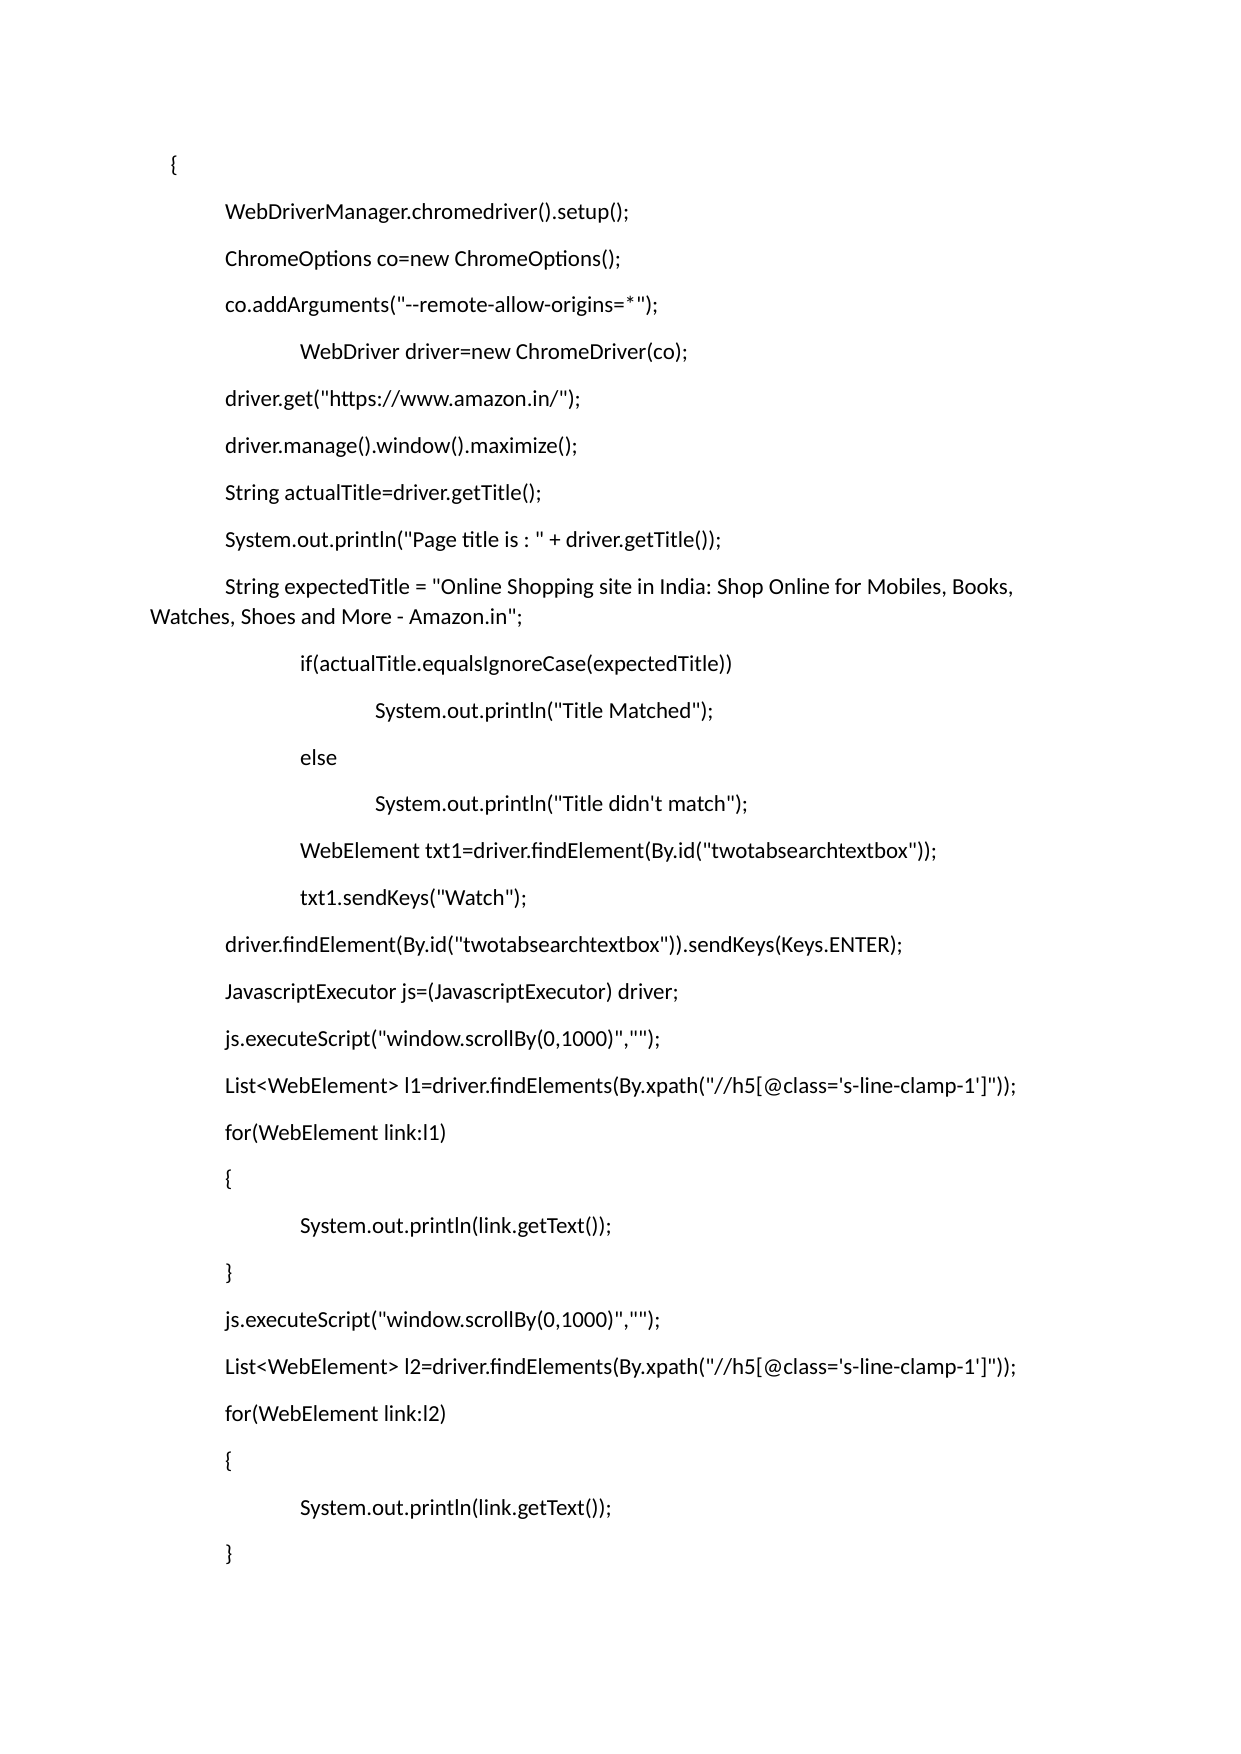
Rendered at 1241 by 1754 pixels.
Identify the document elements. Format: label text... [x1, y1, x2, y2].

text } [150, 1539, 1090, 1568]
text if(actualTitle.equalsIgnoreCase(expectedTitle)) [150, 649, 1090, 677]
text List<WebElement> l2=driver.findElements(By.xpath("//h5[@class='s-line-clamp-1']")); [150, 1352, 1090, 1380]
text String expectedTitle = "Online Shopping site in India: Shop Online for Mobiles, Books, Watches, Shoes and More - Amazon.in"; [150, 572, 1090, 630]
text txt1.sendKeys("Watch"); [150, 883, 1090, 911]
text driver.manage().window().maximize(); [150, 431, 1090, 459]
text for(WebElement link:l1) [150, 1118, 1090, 1146]
text { [150, 1446, 1090, 1474]
text JavascriptExecutor js=(JavascriptExecutor) driver; [150, 977, 1090, 1005]
text else [150, 743, 1090, 771]
text System.out.println(link.getText()); [150, 1493, 1090, 1521]
text { [150, 1164, 1090, 1193]
text driver.findElement(By.id("twotabsearchtextbox")).sendKeys(Keys.ENTER); [150, 930, 1090, 958]
text String actualTitle=driver.getTitle(); [150, 478, 1090, 506]
text co.addArguments("--remote-allow-origins=*"); [150, 291, 1090, 319]
text WebDriver driver=new ChromeDriver(co); [150, 337, 1090, 366]
text WebElement txt1=driver.findElement(By.id("twotabsearchtextbox")); [150, 836, 1090, 864]
text js.executeScript("window.scrollBy(0,1000)",""); [150, 1024, 1090, 1052]
text { [150, 150, 1090, 178]
text ChromeOptions co=new ChromeOptions(); [150, 244, 1090, 272]
text System.out.println(link.getText()); [150, 1211, 1090, 1239]
text WebDriverManager.chromedriver().setup(); [150, 197, 1090, 225]
text System.out.println("Title Matched"); [150, 696, 1090, 724]
text } [150, 1258, 1090, 1286]
text System.out.println("Page title is : " + driver.getTitle()); [150, 525, 1090, 553]
text js.executeScript("window.scrollBy(0,1000)",""); [150, 1305, 1090, 1333]
text List<WebElement> l1=driver.findElements(By.xpath("//h5[@class='s-line-clamp-1']")); [150, 1071, 1090, 1099]
text driver.get("https://www.amazon.in/"); [150, 384, 1090, 412]
text System.out.println("Title didn't match"); [150, 789, 1090, 818]
text for(WebElement link:l2) [150, 1399, 1090, 1427]
